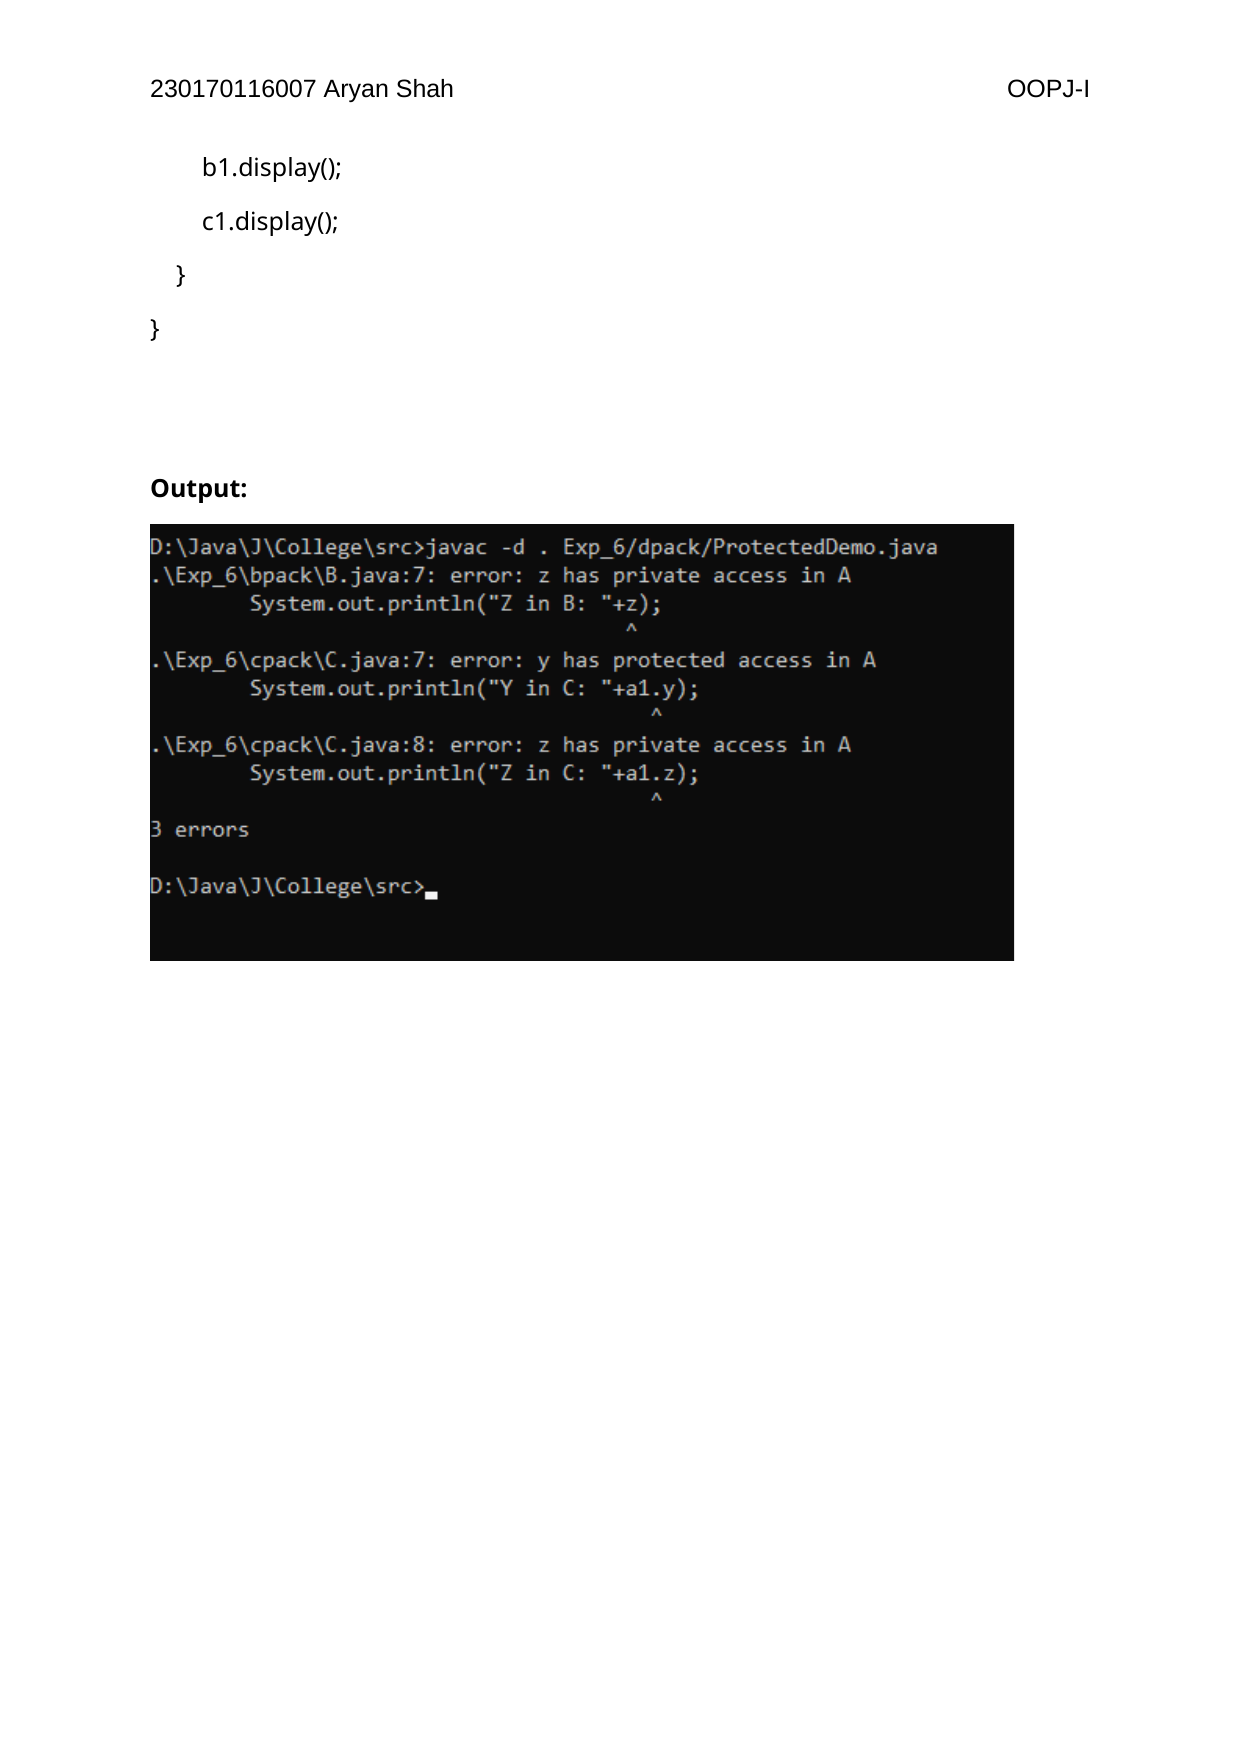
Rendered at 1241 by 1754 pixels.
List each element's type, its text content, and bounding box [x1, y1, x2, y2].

text b1.display(); [150, 150, 1090, 184]
text Output: [150, 471, 1090, 505]
text } [150, 257, 1090, 291]
text } [150, 310, 1090, 344]
text c1.display(); [150, 203, 1090, 237]
picture [150, 524, 1015, 961]
